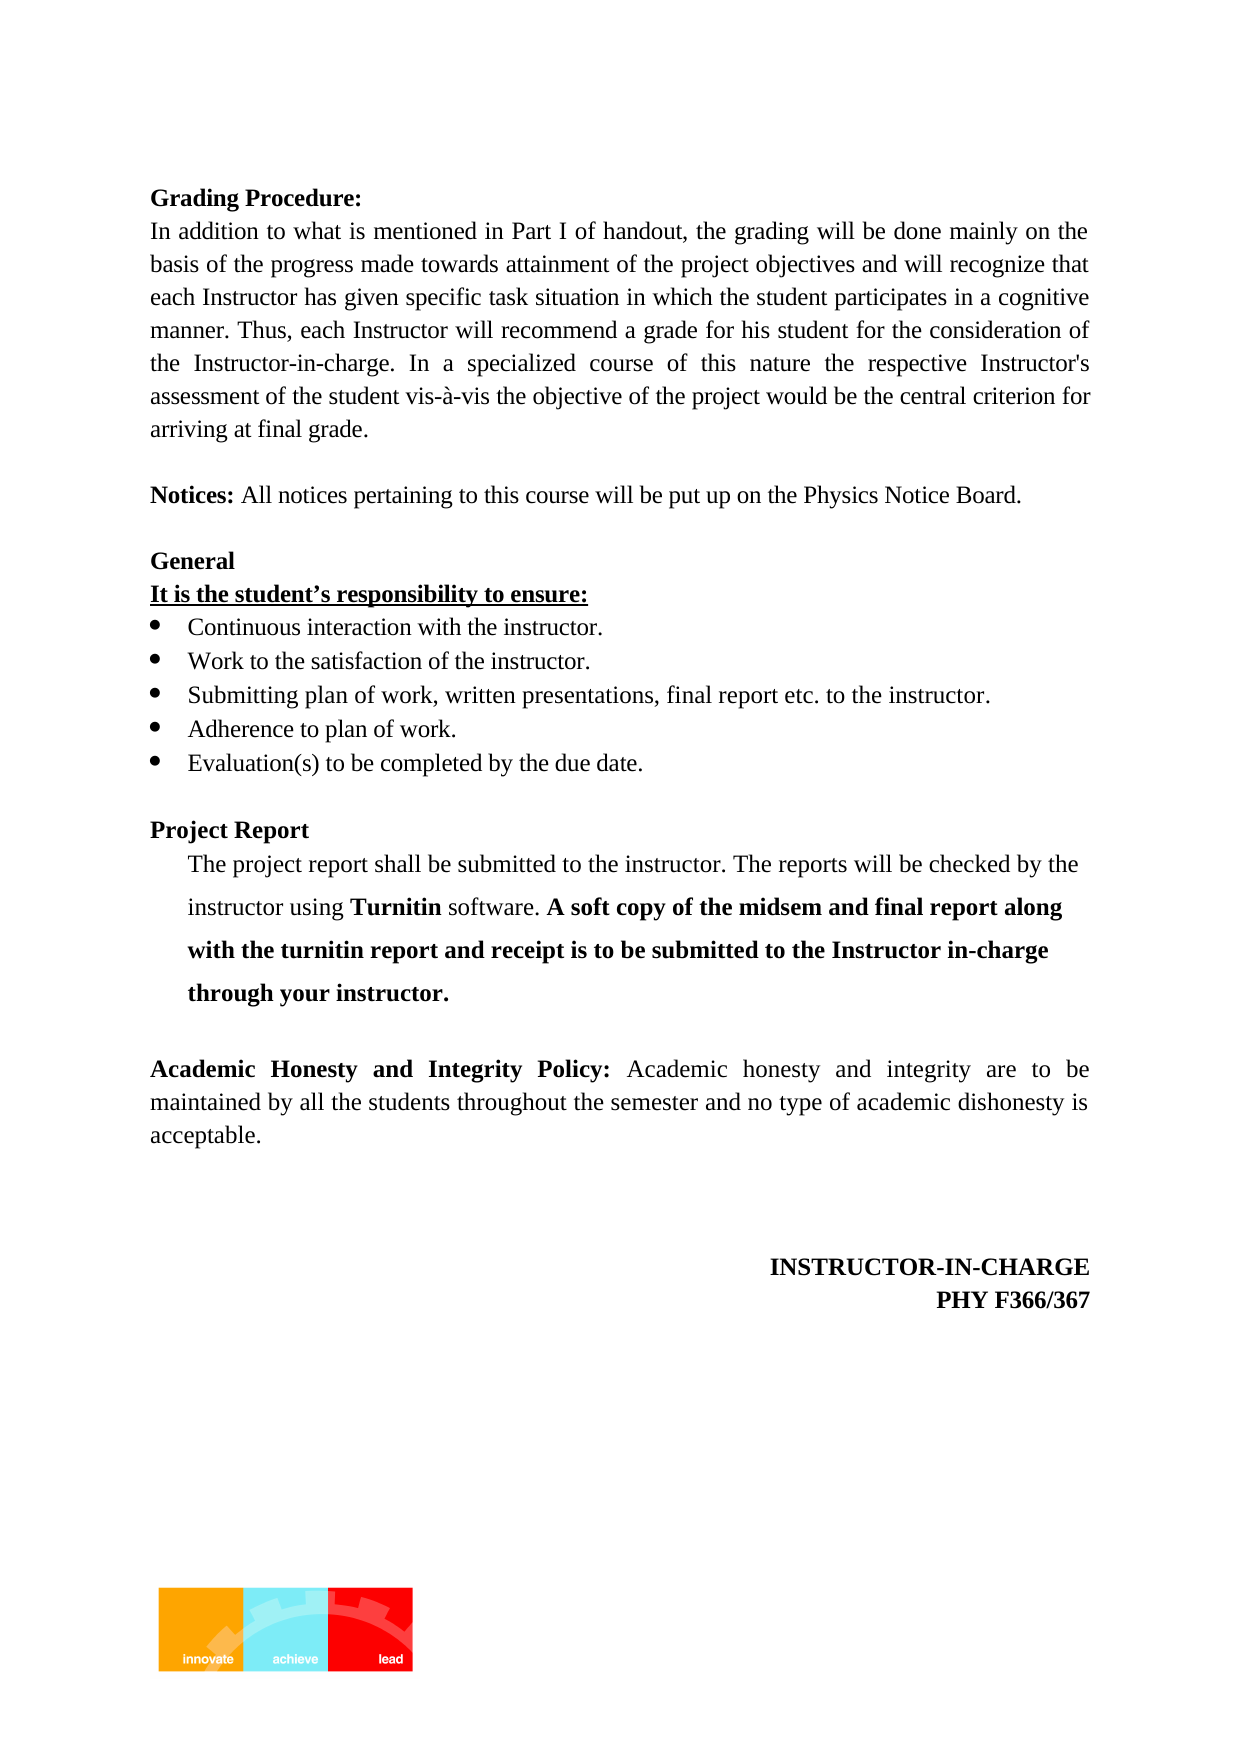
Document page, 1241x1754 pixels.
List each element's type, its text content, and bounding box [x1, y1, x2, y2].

text Grading Procedure: [150, 183, 1090, 212]
list Work to the satisfaction of the instructor. [150, 646, 1090, 676]
list Submitting plan of work, written presentations, final report etc. to the instructor. [150, 680, 1090, 710]
list Adherence to plan of work. [150, 714, 1090, 744]
text General [150, 546, 1090, 575]
text Project Report [150, 816, 1090, 844]
text The project report shall be submitted to the instructor. The reports will be checked by the instructor using Turnitin software. A soft copy of the midsem and final report along with the turnitin report and receipt is to be submitted to the Instructor in-charge through your instructor. [187, 849, 1090, 1007]
text It is the student’s responsibility to ensure: [150, 579, 1090, 608]
subtitle INSTRUCTOR-IN-CHARGE [150, 1252, 1090, 1281]
list Evaluation(s) to be completed by the due date. [150, 748, 1090, 778]
list Continuous interaction with the instructor. [150, 612, 1090, 642]
text Academic Honesty and Integrity Policy: Academic honesty and integrity are to be maintained by all the students throughout the semester and no type of academic dishonesty is acceptable. [150, 1054, 1090, 1149]
text Notices: All notices pertaining to this course will be put up on the Physics Notice Board. [150, 480, 1090, 509]
text PHY F366/367 [150, 1285, 1090, 1314]
text In addition to what is mentioned in Part I of handout, the grading will be done mainly on the basis of the progress made towards attainment of the project objectives and will recognize that each Instructor has given specific task situation in which the student participates in a cognitive manner. Thus, each Instructor will recommend a grade for his student for the consideration of the Instructor-in-charge. In a specialized course of this nature the respective Instructor's assessment of the student vis-à-vis the objective of the project would be the central criterion for arriving at final grade. [150, 216, 1090, 443]
picture [150, 1580, 421, 1679]
